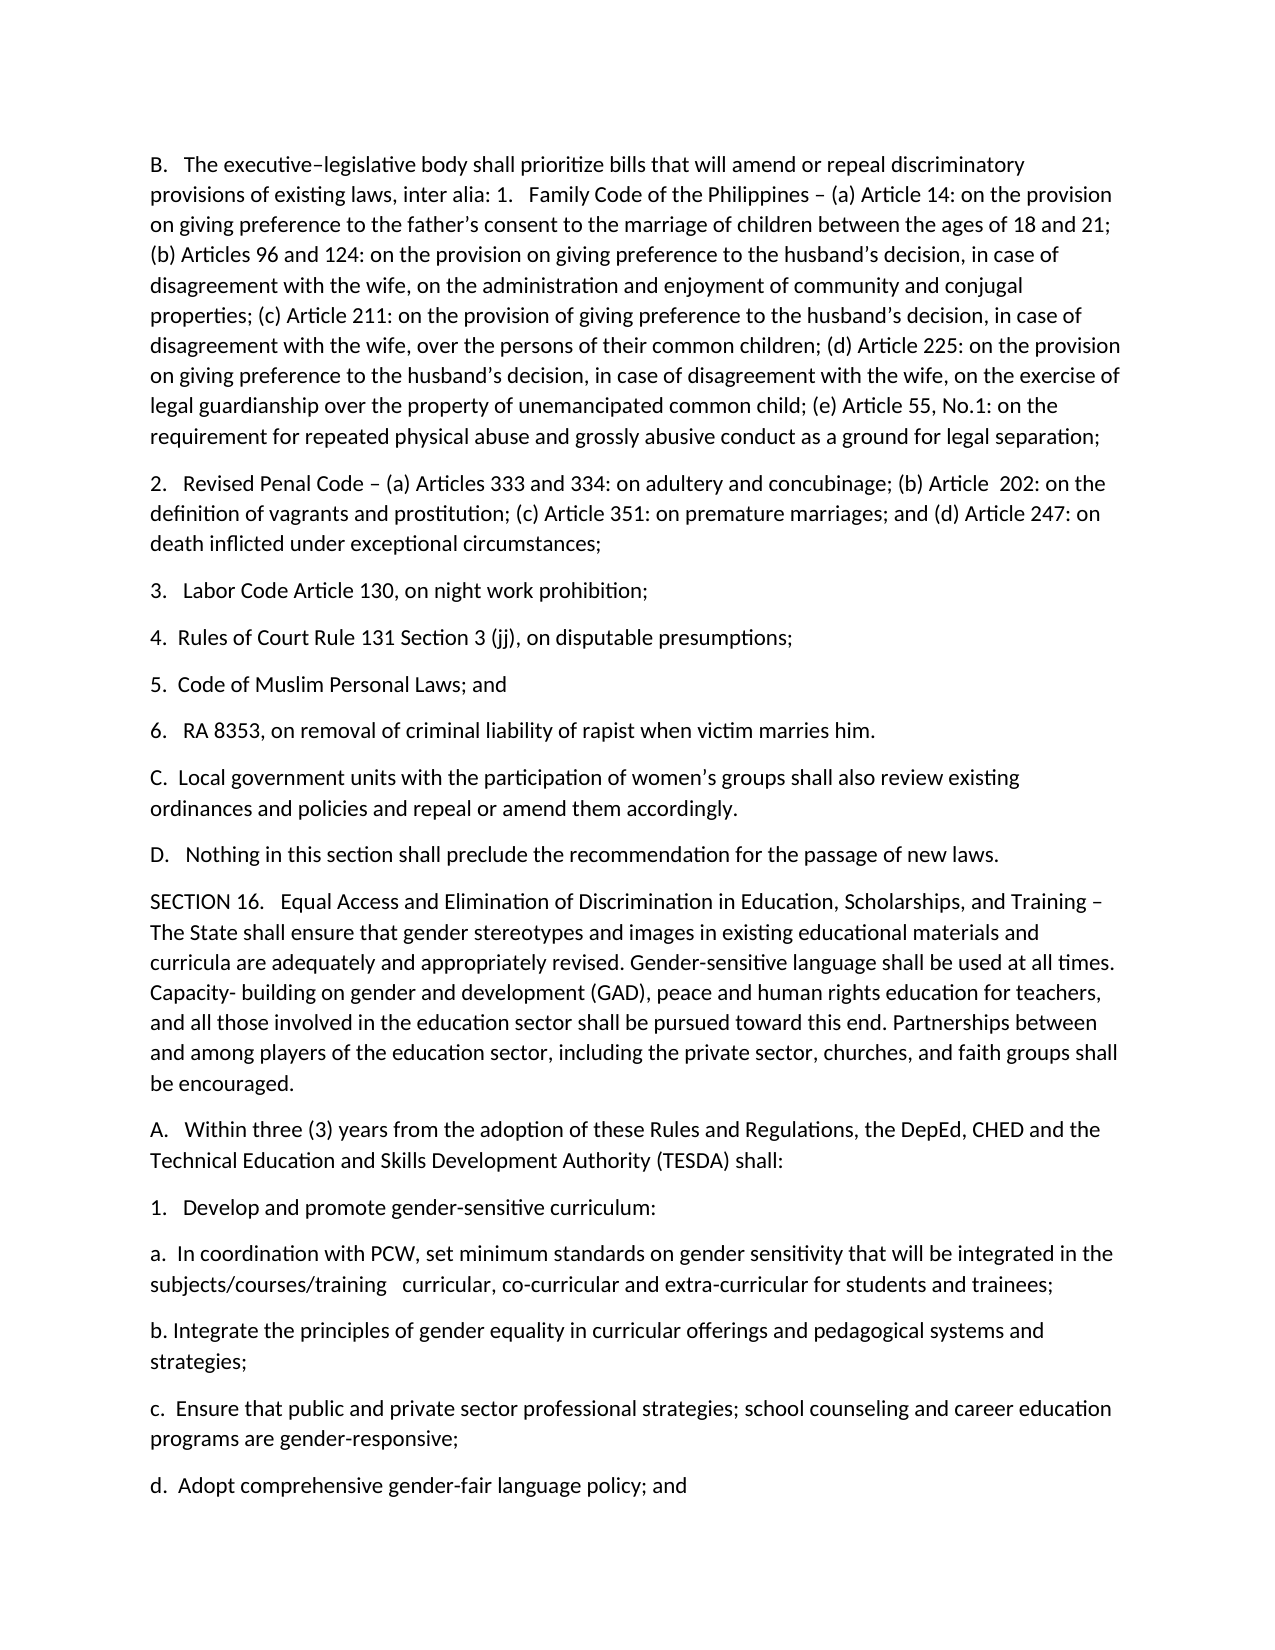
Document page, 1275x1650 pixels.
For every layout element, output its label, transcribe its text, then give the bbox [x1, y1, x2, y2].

text SECTION 16. Equal Access and Elimination of Discrimination in Education, Scholarships, and Training – The State shall ensure that gender stereotypes and images in existing educational materials and curricula are adequately and appropriately revised. Gender-sensitive language shall be used at all times. Capacity- building on gender and development (GAD), peace and human rights education for teachers, and all those involved in the education sector shall be pursued toward this end. Partnerships between and among players of the education sector, including the private sector, churches, and faith groups shall be encouraged. [150, 887, 1125, 1097]
text C. Local government units with the participation of women’s groups shall also review existing ordinances and policies and repeal or amend them accordingly. [150, 763, 1125, 822]
text 6. RA 8353, on removal of criminal liability of rapist when victim marries him. [150, 717, 1125, 745]
text 5. Code of Muslim Personal Laws; and [150, 670, 1125, 698]
text b. Integrate the principles of gender equality in curricular offerings and pedagogical systems and strategies; [150, 1317, 1125, 1375]
text 1. Develop and promote gender-sensitive curriculum: [150, 1193, 1125, 1221]
text c. Ensure that public and private sector professional strategies; school counseling and career education programs are gender-responsive; [150, 1394, 1125, 1452]
text d. Adopt comprehensive gender-fair language policy; and [150, 1471, 1125, 1499]
text 3. Labor Code Article 130, on night work prohibition; [150, 576, 1125, 604]
text 4. Rules of Court Rule 131 Section 3 (jj), on disputable presumptions; [150, 623, 1125, 651]
text D. Nothing in this section shall preclude the recommendation for the passage of new laws. [150, 841, 1125, 869]
text A. Within three (3) years from the adoption of these Rules and Regulations, the DepEd, CHED and the Technical Education and Skills Development Authority (TESDA) shall: [150, 1116, 1125, 1174]
text 2. Revised Penal Code – (a) Articles 333 and 334: on adultery and concubinage; (b) Article 202: on the definition of vagrants and prostitution; (c) Article 351: on premature marriages; and (d) Article 247: on death inflicted under exceptional circumstances; [150, 469, 1125, 557]
text a. In coordination with PCW, set minimum standards on gender sensitivity that will be integrated in the subjects/courses/training curricular, co-curricular and extra-curricular for students and trainees; [150, 1239, 1125, 1298]
text B. The executive–legislative body shall prioritize bills that will amend or repeal discriminatory provisions of existing laws, inter alia: 1. Family Code of the Philippines – (a) Article 14: on the provision on giving preference to the father’s consent to the marriage of children between the ages of 18 and 21; (b) Articles 96 and 124: on the provision on giving preference to the husband’s decision, in case of disagreement with the wife, on the administration and enjoyment of community and conjugal properties; (c) Article 211: on the provision of giving preference to the husband’s decision, in case of disagreement with the wife, over the persons of their common children; (d) Article 225: on the provision on giving preference to the husband’s decision, in case of disagreement with the wife, on the exercise of legal guardianship over the property of unemancipated common child; (e) Article 55, No.1: on the requirement for repeated physical abuse and grossly abusive conduct as a ground for legal separation; [150, 150, 1125, 450]
